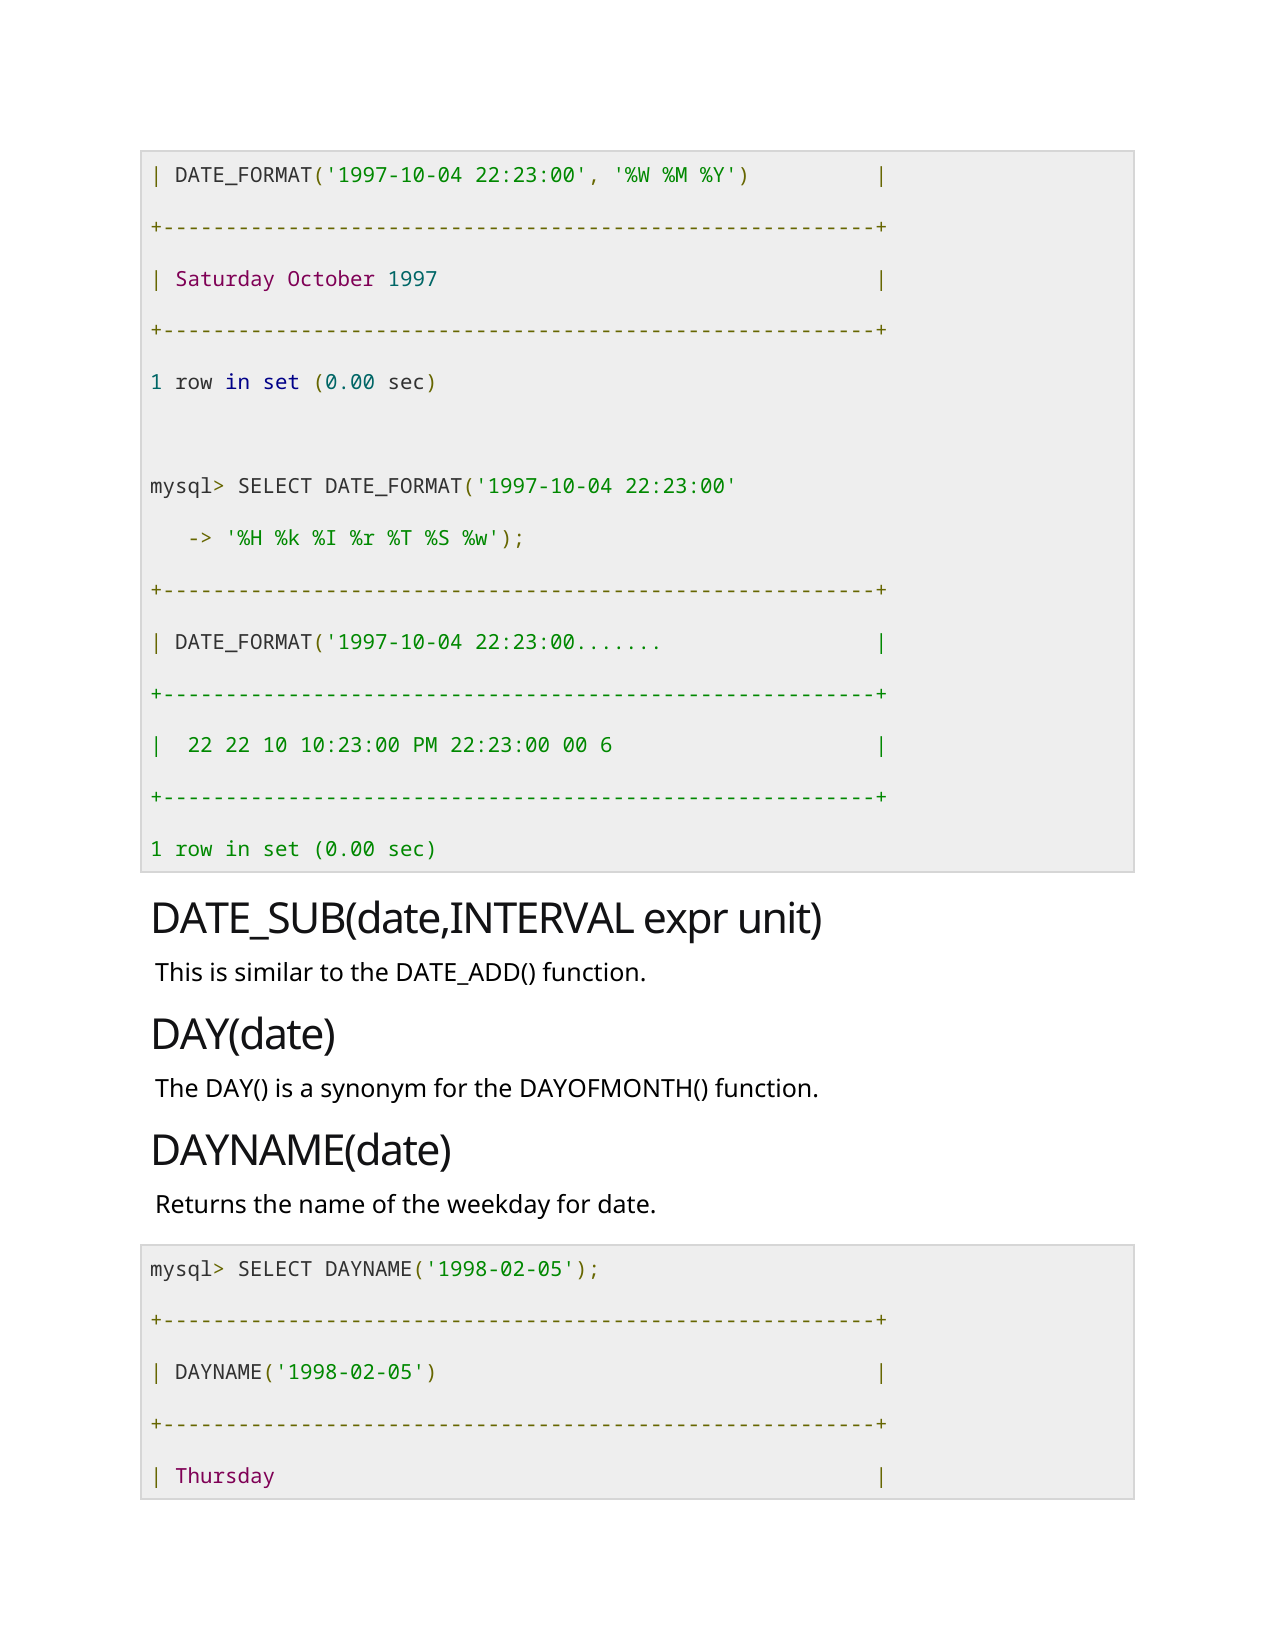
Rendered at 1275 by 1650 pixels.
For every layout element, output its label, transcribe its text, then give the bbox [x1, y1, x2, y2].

text DATE_SUB(date,INTERVAL expr unit) [150, 888, 1120, 946]
text | DATE_FORMAT('1997-10-04 22:23:00', '%W %M %Y') | [142, 152, 1133, 188]
text | DATE_FORMAT('1997-10-04 22:23:00....... | [142, 617, 1133, 655]
text +---------------------------------------------------------+ [142, 772, 1133, 811]
text 1 row in set (0.00 sec) [142, 357, 1133, 396]
text mysql> SELECT DAYNAME('1998-02-05'); [142, 1246, 1133, 1282]
text +---------------------------------------------------------+ [142, 669, 1133, 707]
text 1 row in set (0.00 sec) [142, 824, 1133, 871]
text | Thursday | [142, 1451, 1133, 1498]
text The DAY() is a synonym for the DAYOFMONTH() function. [155, 1067, 1120, 1105]
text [142, 306, 1133, 344]
text mysql> SELECT DATE_FORMAT('1997-10-04 22:23:00' [142, 461, 1133, 499]
text +---------------------------------------------------------+ [142, 565, 1133, 603]
text This is similar to the DATE_ADD() function. [155, 951, 1120, 989]
text | DAYNAME('1998-02-05') | [142, 1348, 1133, 1386]
text Returns the name of the weekday for date. [155, 1183, 1120, 1220]
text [142, 1296, 1133, 1334]
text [142, 202, 1133, 240]
text | 22 22 10 10:23:00 PM 22:23:00 00 6 | [142, 721, 1133, 759]
text DAYNAME(date) [150, 1120, 1120, 1178]
text DAY(date) [150, 1004, 1120, 1062]
text | Saturday October 1997 | [142, 254, 1133, 292]
text -> '%H %k %I %r %T %S %w'); [142, 513, 1133, 551]
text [142, 1399, 1133, 1438]
